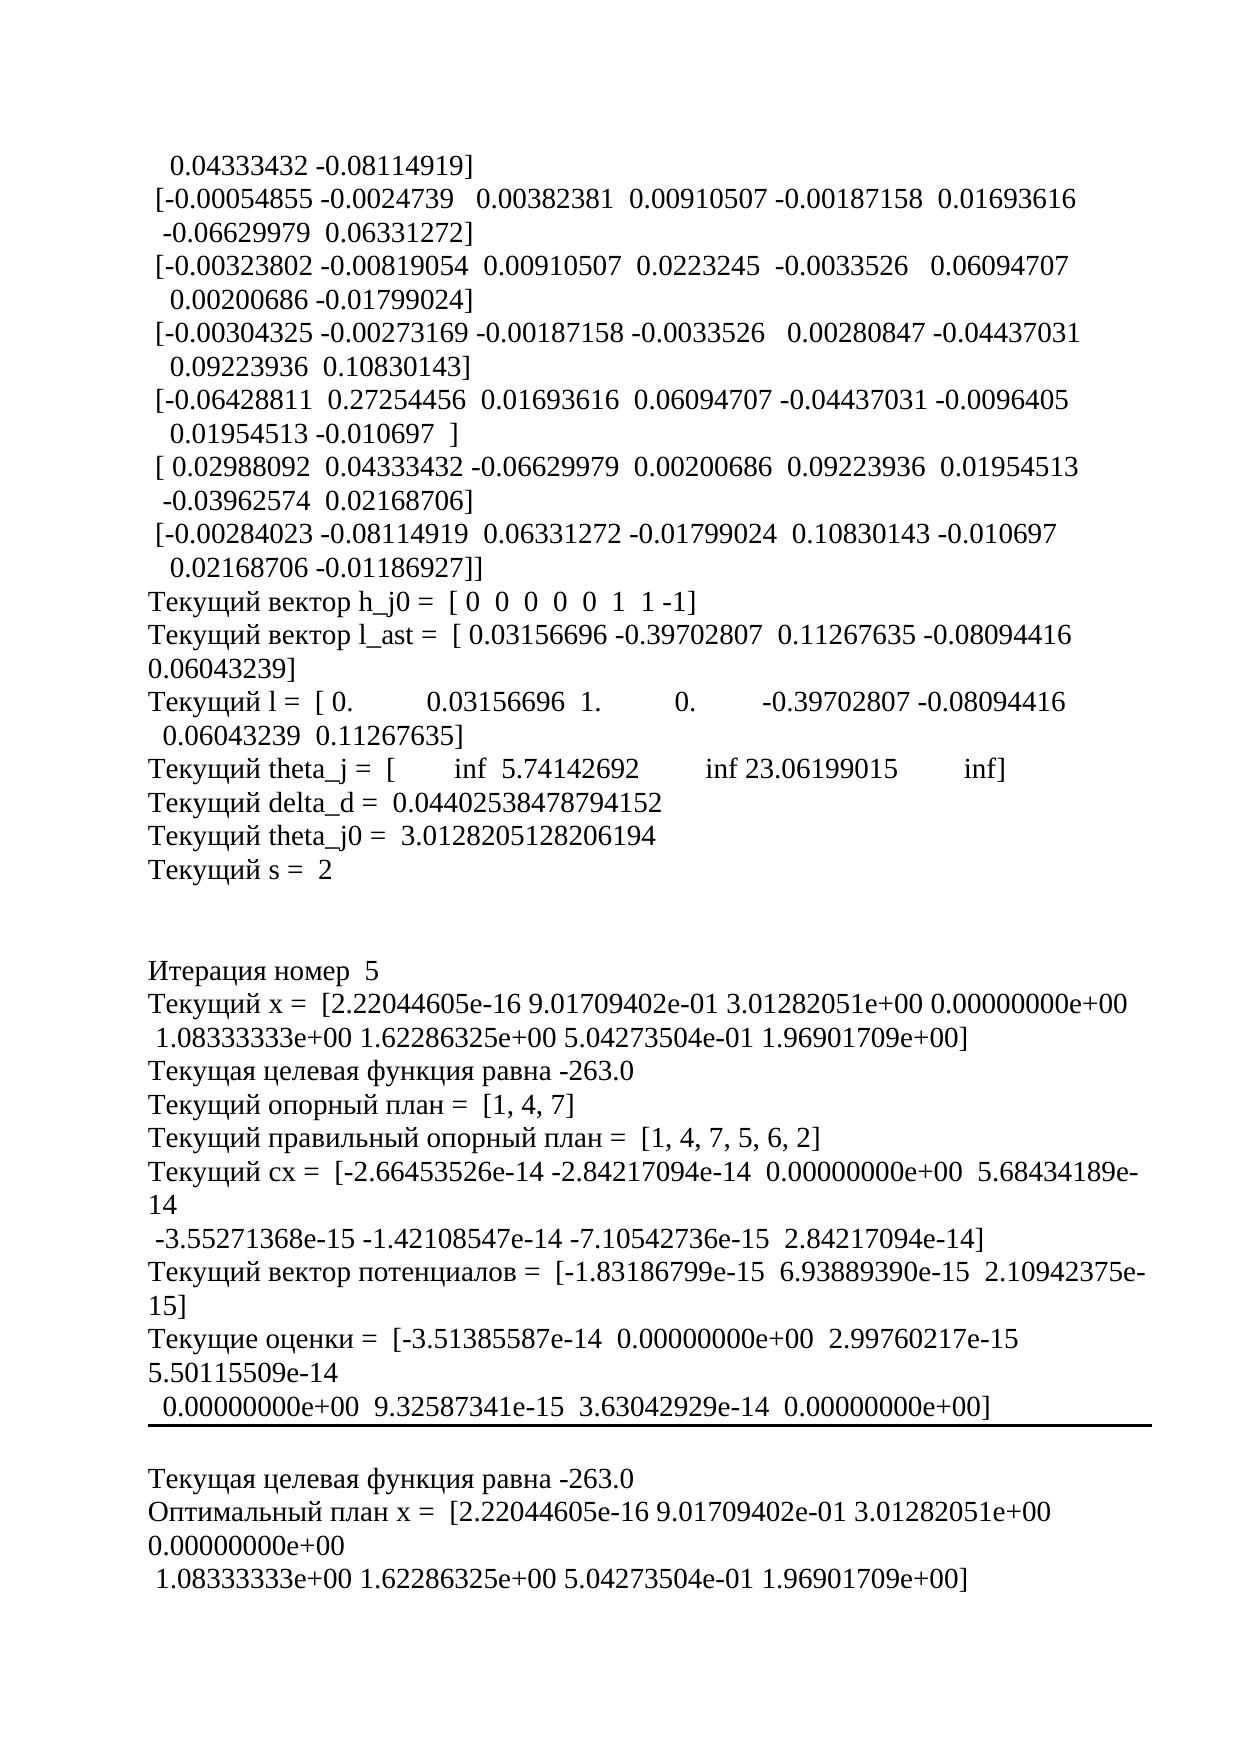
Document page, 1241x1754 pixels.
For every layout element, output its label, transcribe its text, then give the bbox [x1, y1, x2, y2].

text Текущий s = 2 [148, 852, 1152, 886]
text Текущий l = [ 0. 0.03156696 1. 0. -0.39702807 -0.08094416 [148, 684, 1152, 718]
text Текущий theta_j = [ inf 5.74142692 inf 23.06199015 inf] [148, 751, 1152, 785]
text Текущий опорный план = [1, 4, 7] [148, 1087, 1152, 1120]
text -0.03962574 0.02168706] [148, 483, 1152, 517]
text 0.01954513 -0.010697 ] [148, 416, 1152, 449]
text -0.06629979 0.06331272] [148, 215, 1152, 248]
text 0.06043239 0.11267635] [148, 718, 1152, 751]
text Текущий вектор h_j0 = [ 0 0 0 0 0 1 1 -1] [148, 584, 1152, 617]
text [-0.00304325 -0.00273169 -0.00187158 -0.0033526 0.00280847 -0.04437031 [148, 315, 1152, 349]
text -3.55271368e-15 -1.42108547e-14 -7.10542736e-15 2.84217094e-14] [148, 1221, 1152, 1254]
text 0.09223936 0.10830143] [148, 349, 1152, 382]
text 0.00000000e+00 9.32587341e-15 3.63042929e-14 0.00000000e+00] [148, 1389, 1152, 1424]
text Текущий delta_d = 0.04402538478794152 [148, 785, 1152, 818]
text Текущий x = [2.22044605e-16 9.01709402e-01 3.01282051e+00 0.00000000e+00 [148, 986, 1152, 1020]
text [-0.00284023 -0.08114919 0.06331272 -0.01799024 0.10830143 -0.010697 [148, 517, 1152, 550]
text [-0.06428811 0.27254456 0.01693616 0.06094707 -0.04437031 -0.0096405 [148, 382, 1152, 416]
text [ 0.02988092 0.04333432 -0.06629979 0.00200686 0.09223936 0.01954513 [148, 449, 1152, 483]
text Текущий вектор l_ast = [ 0.03156696 -0.39702807 0.11267635 -0.08094416 0.06043239] [148, 617, 1152, 684]
text [-0.00323802 -0.00819054 0.00910507 0.0223245 -0.0033526 0.06094707 [148, 248, 1152, 282]
text 0.02168706 -0.01186927]] [148, 550, 1152, 584]
text Текущий theta_j0 = 3.0128205128206194 [148, 818, 1152, 852]
text Оптимальный план x = [2.22044605e-16 9.01709402e-01 3.01282051e+00 0.00000000e+00 [148, 1494, 1152, 1562]
text [-0.00054855 -0.0024739 0.00382381 0.00910507 -0.00187158 0.01693616 [148, 181, 1152, 215]
text 0.04333432 -0.08114919] [148, 148, 1152, 181]
text Текущий cx = [-2.66453526e-14 -2.84217094e-14 0.00000000e+00 5.68434189e-14 [148, 1154, 1152, 1221]
text Текущий правильный опорный план = [1, 4, 7, 5, 6, 2] [148, 1120, 1152, 1154]
text Текущие оценки = [-3.51385587e-14 0.00000000e+00 2.99760217e-15 5.50115509e-14 [148, 1322, 1152, 1389]
text Текущий вектор потенциалов = [-1.83186799e-15 6.93889390e-15 2.10942375e-15] [148, 1254, 1152, 1322]
text Текущая целевая функция равна -263.0 [148, 1053, 1152, 1087]
text Итерация номер 5 [148, 953, 1152, 986]
text 1.08333333e+00 1.62286325e+00 5.04273504e-01 1.96901709e+00] [148, 1562, 1152, 1595]
text 0.00200686 -0.01799024] [148, 282, 1152, 315]
text Текущая целевая функция равна -263.0 [148, 1461, 1152, 1494]
text 1.08333333e+00 1.62286325e+00 5.04273504e-01 1.96901709e+00] [148, 1020, 1152, 1053]
